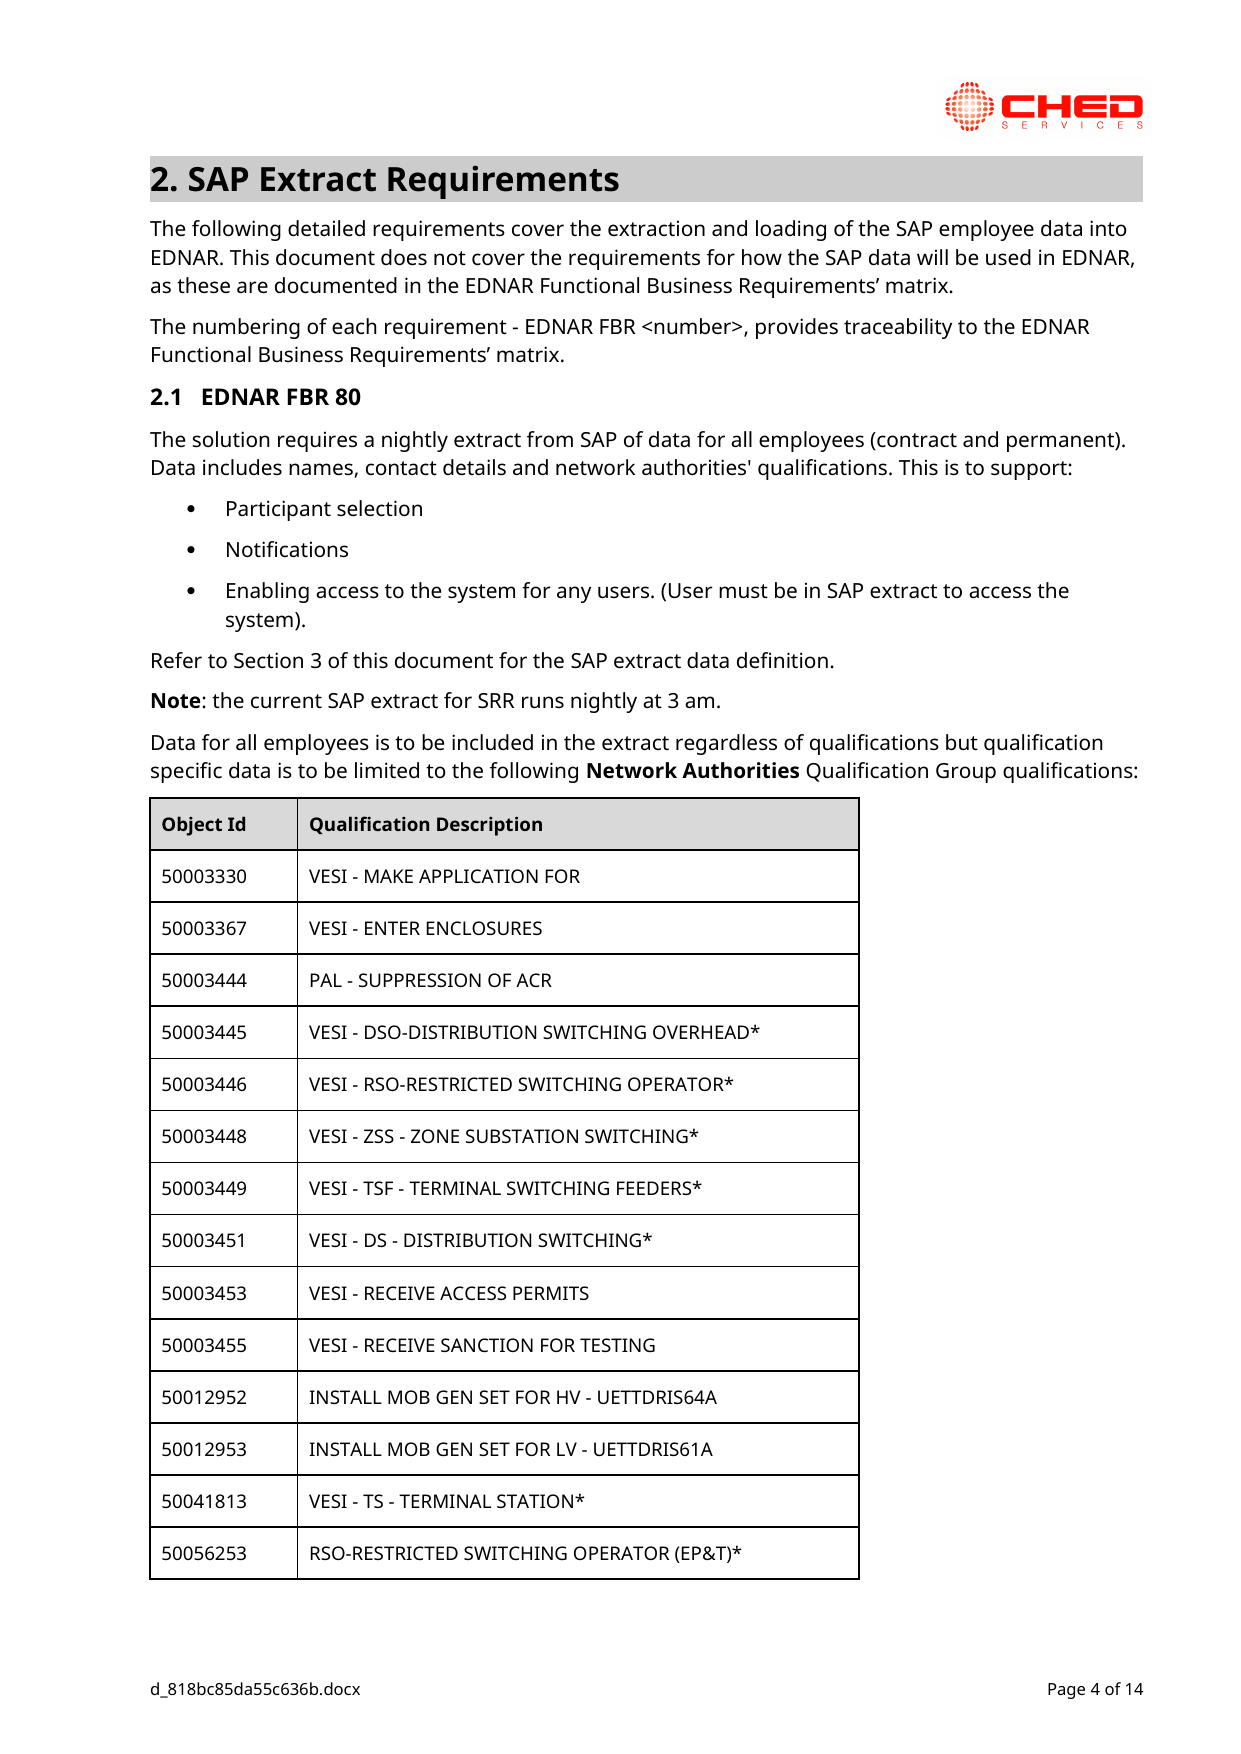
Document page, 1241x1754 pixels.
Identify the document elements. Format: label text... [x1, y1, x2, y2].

text 2.1 EDNAR FBR 80 [150, 381, 1143, 413]
subtitle SAP Extract Requirements [150, 156, 1143, 202]
table_cell 50012953 [151, 1424, 297, 1474]
table_cell 50012952 [151, 1372, 297, 1422]
table_header Object Id [151, 799, 297, 849]
text Data for all employees is to be included in the extract regardless of qualifications but qualification specific data is to be limited to the following Network Authorities Qualification Group qualifications: [150, 728, 1143, 784]
text The solution requires a nightly extract from SAP of data for all employees (contract and permanent). Data includes names, contact details and network authorities' qualifications. This is to support: [150, 425, 1143, 482]
text The numbering of each requirement - EDNAR FBR <number>, provides traceability to the EDNAR Functional Business Requirements’ matrix. [150, 312, 1143, 369]
table_cell 50003445 [151, 1007, 297, 1057]
list Participant selection [187, 494, 1143, 523]
table_header Qualification Description [298, 799, 858, 849]
table_cell 50041813 [151, 1476, 297, 1526]
table_cell VESI - TS - TERMINAL STATION* [298, 1476, 858, 1526]
text Refer to Section 3 of this document for the SAP extract data definition. [150, 646, 1143, 674]
table_cell VESI - RECEIVE ACCESS PERMITS [298, 1267, 858, 1318]
table_cell PAL - SUPPRESSION OF ACR [298, 955, 858, 1005]
table_cell RSO-RESTRICTED SWITCHING OPERATOR (EP&T)* [298, 1528, 858, 1578]
text Note: the current SAP extract for SRR runs nightly at 3 am. [150, 687, 1143, 715]
table_cell VESI - DSO-DISTRIBUTION SWITCHING OVERHEAD* [298, 1007, 858, 1057]
table_cell VESI - ZSS - ZONE SUBSTATION SWITCHING* [298, 1111, 858, 1162]
table_cell VESI - RECEIVE SANCTION FOR TESTING [298, 1320, 858, 1370]
table_cell 50003367 [151, 903, 297, 953]
table_cell INSTALL MOB GEN SET FOR HV - UETTDRIS64A [298, 1372, 858, 1422]
table_cell 50003446 [151, 1059, 297, 1109]
table_cell 50003455 [151, 1320, 297, 1370]
table_cell VESI - TSF - TERMINAL SWITCHING FEEDERS* [298, 1163, 858, 1214]
list Enabling access to the system for any users. (User must be in SAP extract to access the system). [187, 576, 1143, 633]
table_cell VESI - MAKE APPLICATION FOR [298, 851, 858, 901]
table_cell VESI - ENTER ENCLOSURES [298, 903, 858, 953]
table_cell 50003449 [151, 1163, 297, 1214]
table_cell 50003448 [151, 1111, 297, 1162]
list Notifications [187, 535, 1143, 564]
table_cell 50003444 [151, 955, 297, 1005]
text The following detailed requirements cover the extraction and loading of the SAP employee data into EDNAR. This document does not cover the requirements for how the SAP data will be used in EDNAR, as these are documented in the EDNAR Functional Business Requirements’ matrix. [150, 214, 1143, 299]
table_cell 50003330 [151, 851, 297, 901]
table_cell 50003453 [151, 1267, 297, 1318]
table_cell 50003451 [151, 1215, 297, 1266]
picture [937, 75, 1150, 139]
table_cell INSTALL MOB GEN SET FOR LV - UETTDRIS61A [298, 1424, 858, 1474]
table_cell 50056253 [151, 1528, 297, 1578]
table_cell VESI - DS - DISTRIBUTION SWITCHING* [298, 1215, 858, 1266]
table_cell VESI - RSO-RESTRICTED SWITCHING OPERATOR* [298, 1059, 858, 1109]
